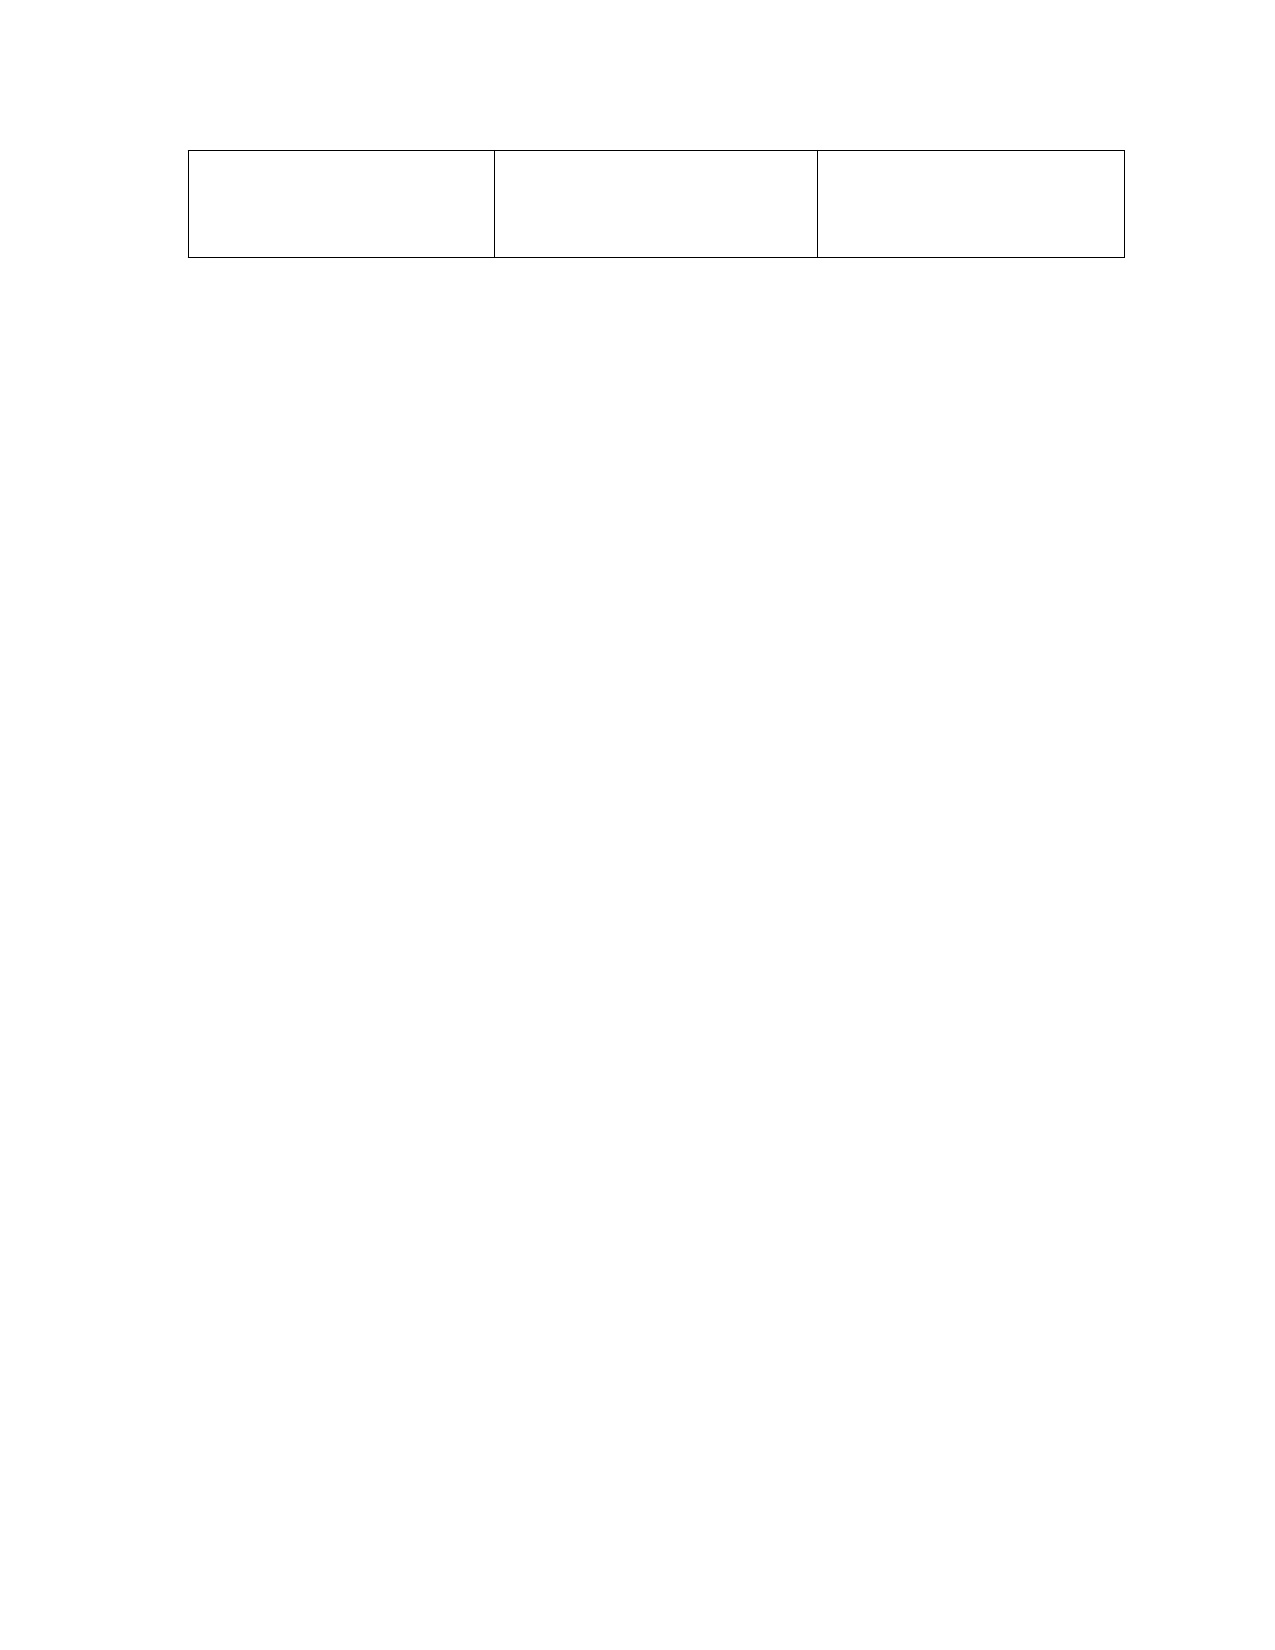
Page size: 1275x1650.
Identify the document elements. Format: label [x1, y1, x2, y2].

table_cell [189, 151, 494, 257]
table_cell [818, 151, 1124, 257]
table_cell [495, 151, 817, 257]
